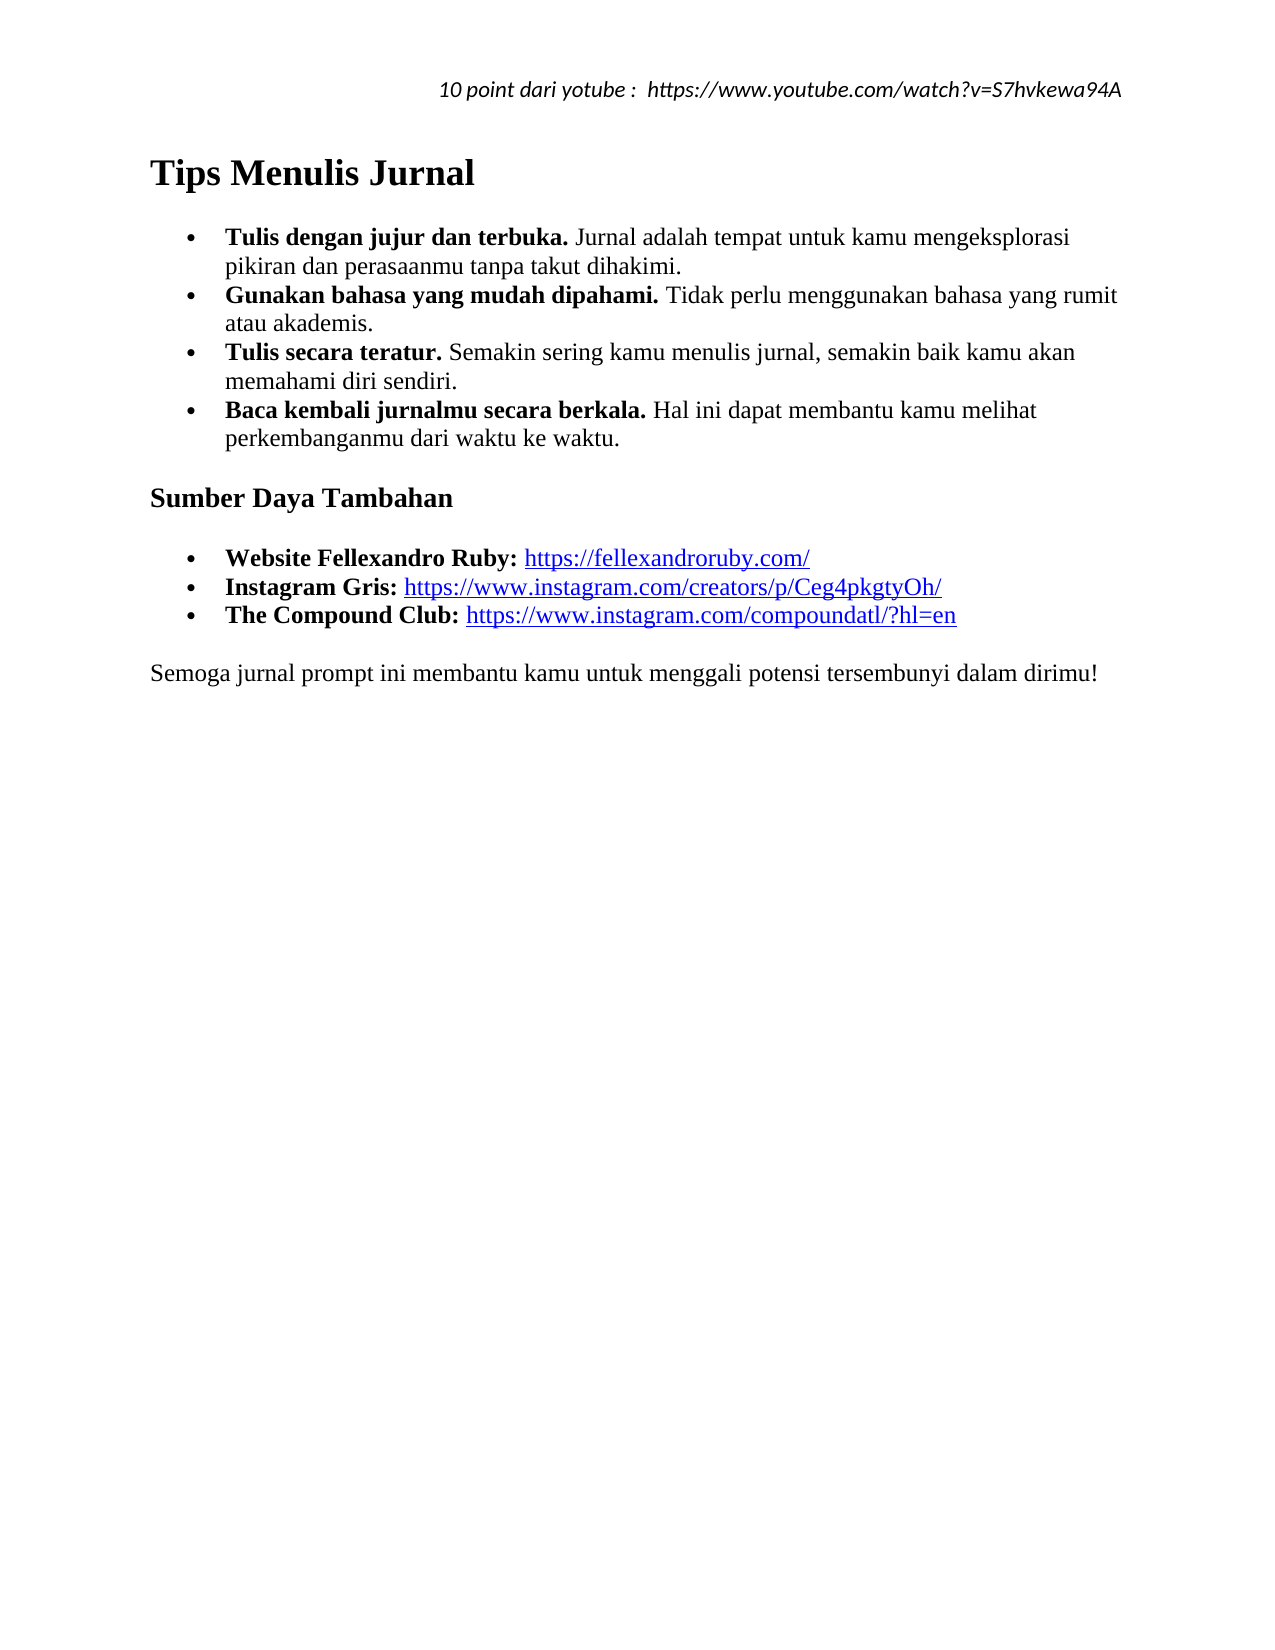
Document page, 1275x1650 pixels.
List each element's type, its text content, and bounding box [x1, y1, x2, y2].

text Semoga jurnal prompt ini membantu kamu untuk menggali potensi tersembunyi dalam dirimu! [150, 658, 1125, 687]
list Gunakan bahasa yang mudah dipahami. Tidak perlu menggunakan bahasa yang rumit atau akademis. [187, 280, 1125, 337]
list The Compound Club: https://www.instagram.com/compoundatl/?hl=en [187, 601, 1125, 629]
list Baca kembali jurnalmu secara berkala. Hal ini dapat membantu kamu melihat perkembanganmu dari waktu ke waktu. [187, 395, 1125, 452]
text Sumber Daya Tambahan [150, 481, 1125, 514]
text Tips Menulis Jurnal [150, 150, 1125, 193]
list Tulis dengan jujur dan terbuka. Jurnal adalah tempat untuk kamu mengeksplorasi pikiran dan perasaanmu tanpa takut dihakimi. [187, 222, 1125, 280]
list Tulis secara teratur. Semakin sering kamu menulis jurnal, semakin baik kamu akan memahami diri sendiri. [187, 337, 1125, 395]
list Website Fellexandro Ruby: https://fellexandroruby.com/ [187, 543, 1125, 572]
list Instagram Gris: https://www.instagram.com/creators/p/Ceg4pkgtyOh/ [187, 572, 1125, 601]
